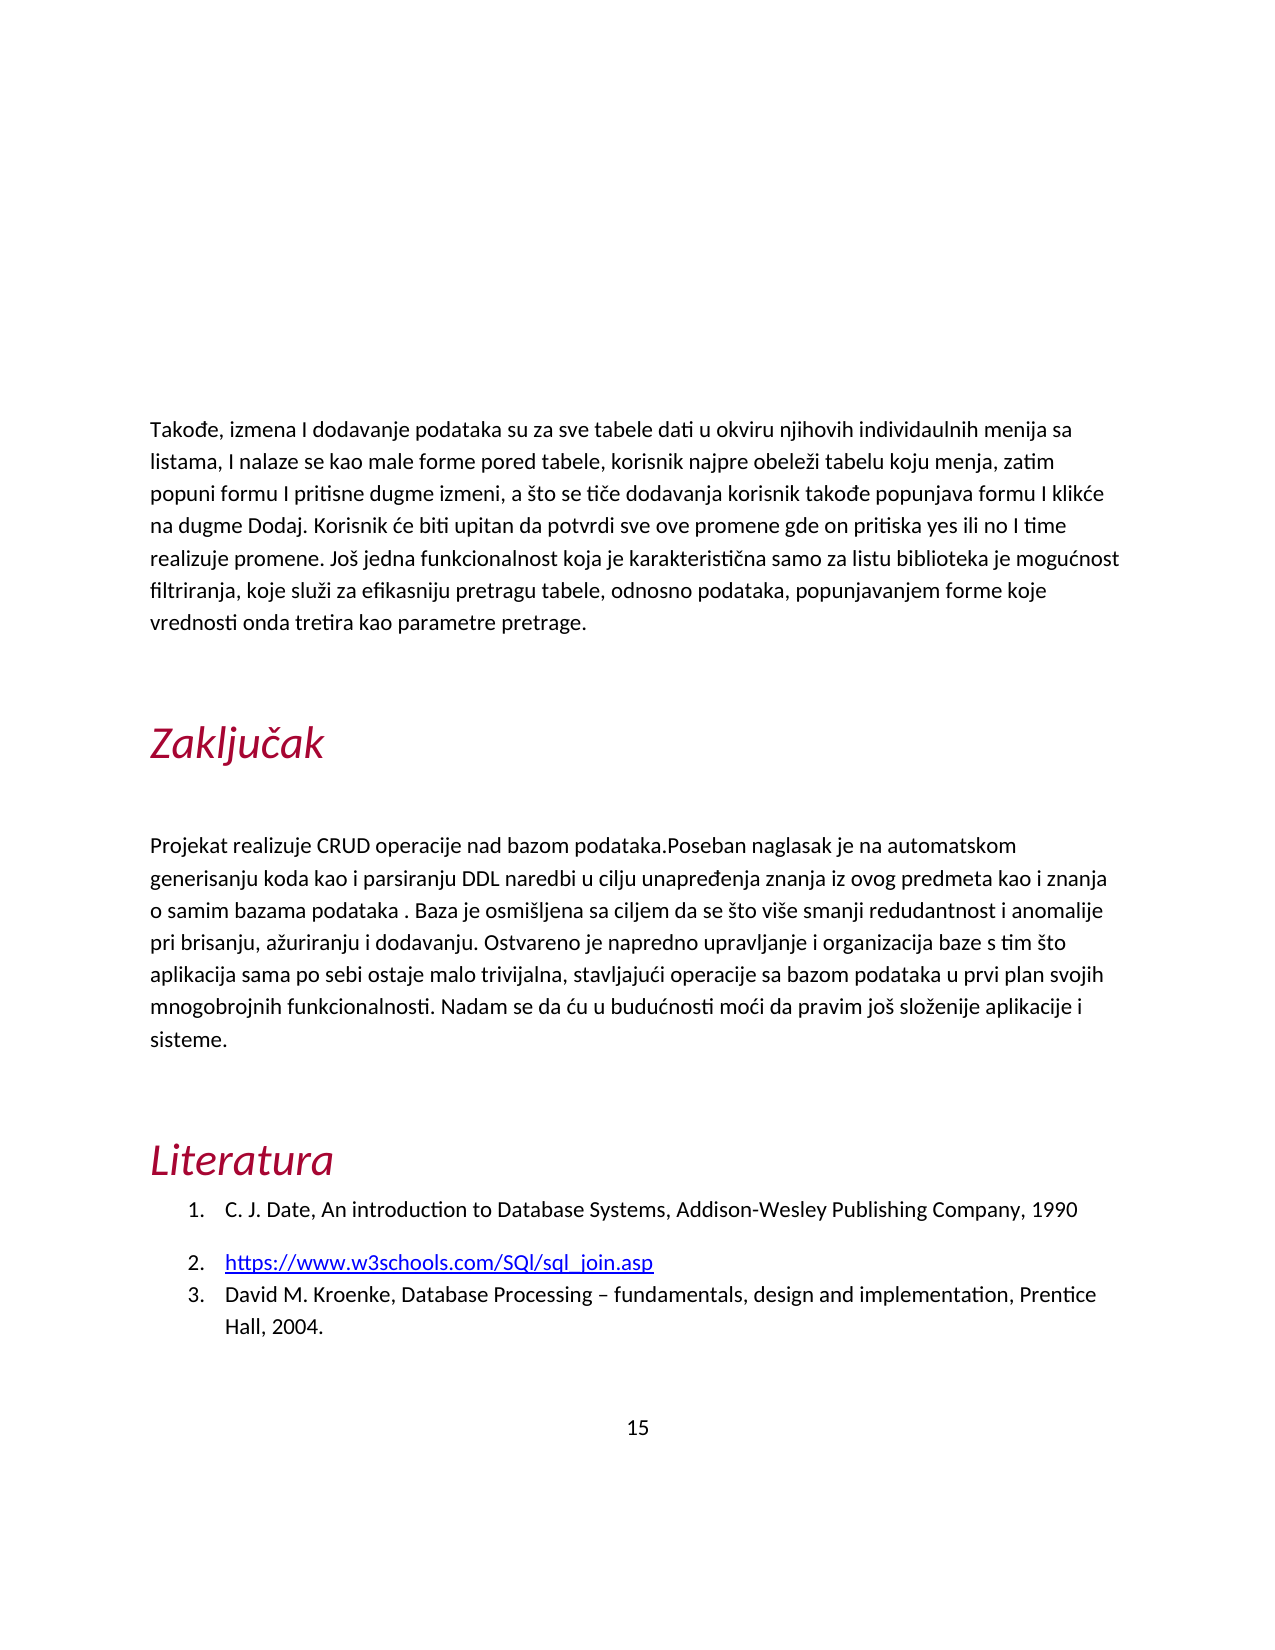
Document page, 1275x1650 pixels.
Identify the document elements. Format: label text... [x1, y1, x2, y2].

subtitle Zaključak [150, 714, 1125, 770]
text Projekat realizuje CRUD operacije nad bazom podataka.Poseban naglasak je na automatskom generisanju koda kao i parsiranju DDL naredbi u cilju unapređenja znanja iz ovog predmeta kao i znanja o samim bazama podataka . Baza je osmišljena sa ciljem da se što više smanji redudantnost i anomalije pri brisanju, ažuriranju i dodavanju. Ostvareno je napredno upravljanje i organizacija baze s tim što aplikacija sama po sebi ostaje malo trivijalna, stavljajući operacije sa bazom podataka u prvi plan svojih mnogobrojnih funkcionalnosti. Nadam se da ću u budućnosti moći da pravim još složenije aplikacije i sisteme. [150, 832, 1125, 1053]
text Takođe, izmena I dodavanje podataka su za sve tabele dati u okviru njihovih individaulnih menija sa listama, I nalaze se kao male forme pored tabele, korisnik najpre obeleži tabelu koju menja, zatim popuni formu I pritisne dugme izmeni, a što se tiče dodavanja korisnik takođe popunjava formu I klikće na dugme Dodaj. Korisnik će biti upitan da potvrdi sve ove promene gde on pritiska yes ili no I time realizuje promene. Još jedna funkcionalnost koja je karakteristična samo za listu biblioteka je mogućnost filtriranja, koje služi za efikasniju pretragu tabele, odnosno podataka, popunjavanjem forme koje vrednosti onda tretira kao parametre pretrage. [150, 415, 1125, 636]
